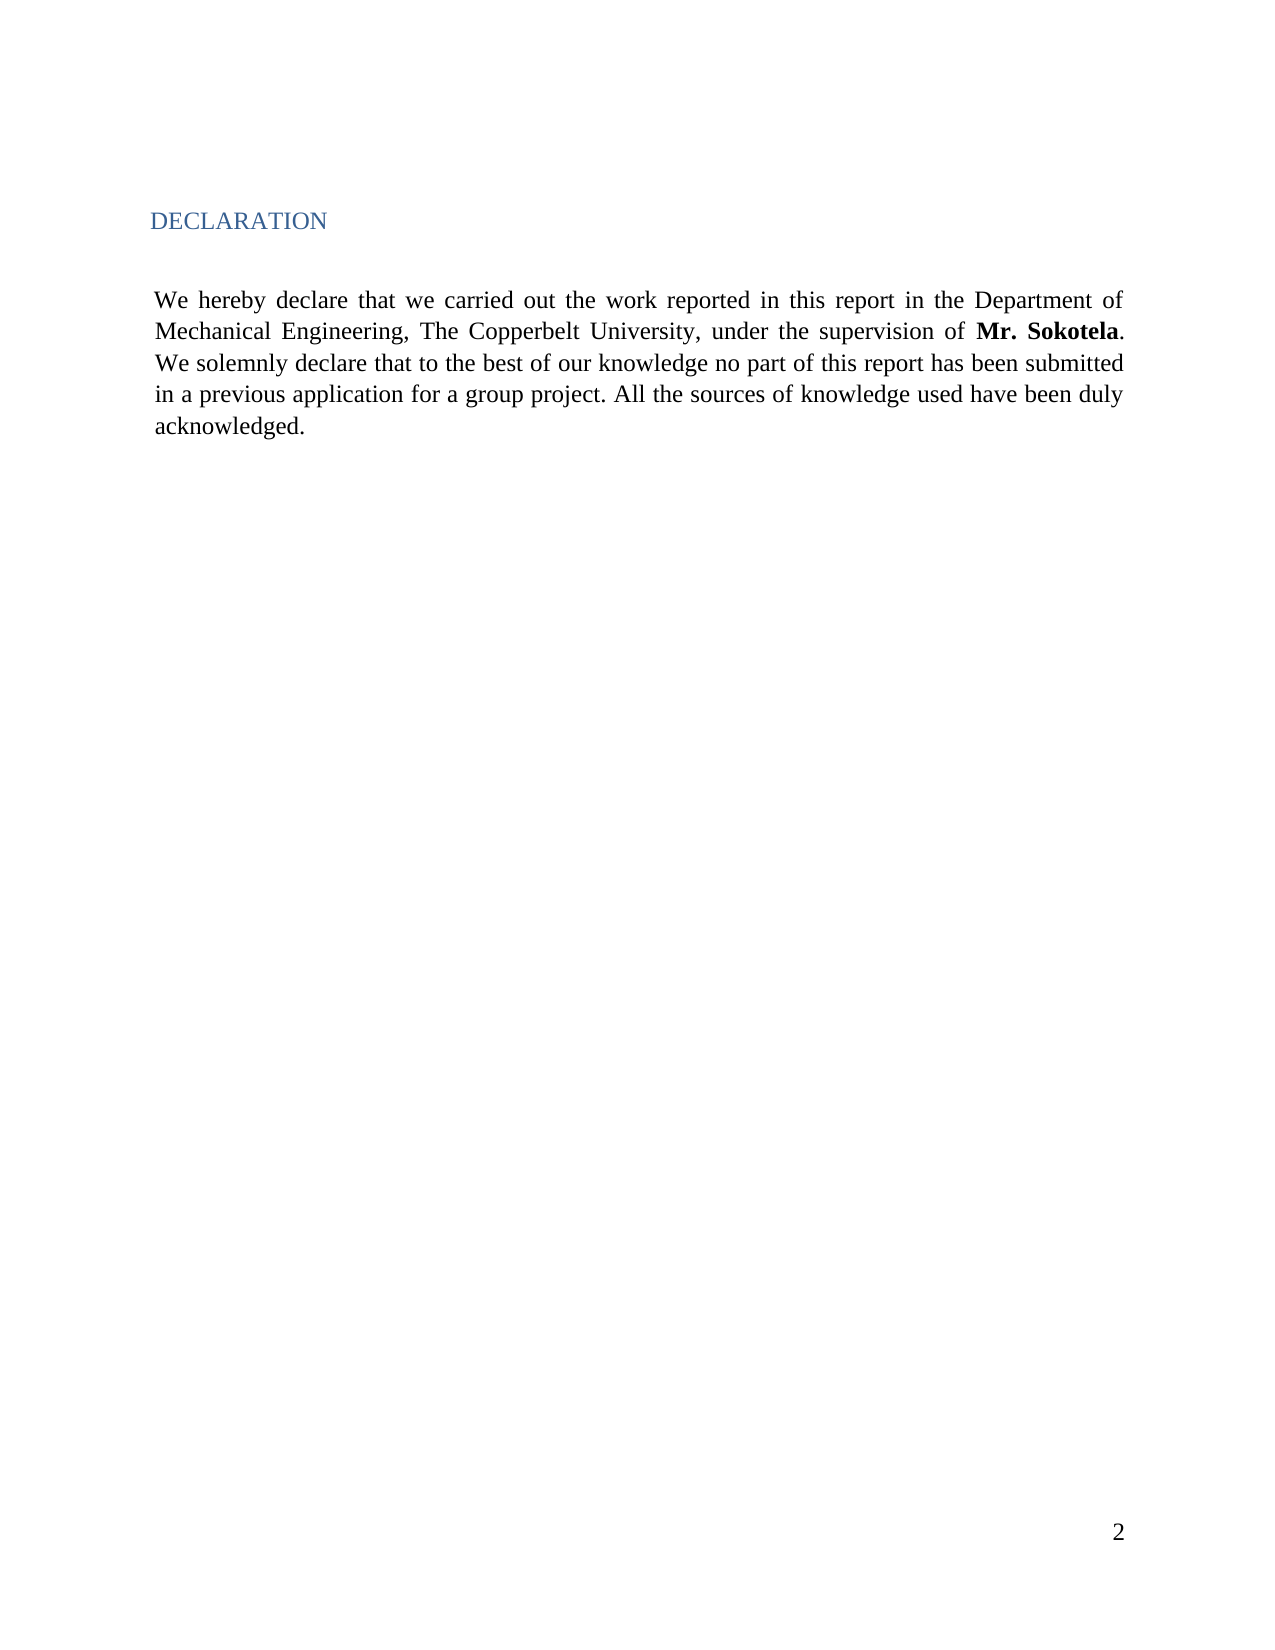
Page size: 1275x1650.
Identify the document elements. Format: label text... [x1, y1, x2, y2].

subtitle DECLARATION [150, 206, 1125, 235]
text We hereby declare that we carried out the work reported in this report in the Department of Mechanical Engineering, The Copperbelt University, under the supervision of Mr. Sokotela. We solemnly declare that to the best of our knowledge no part of this report has been submitted in a previous application for a group project. All the sources of knowledge used have been duly acknowledged. [153, 285, 1125, 440]
